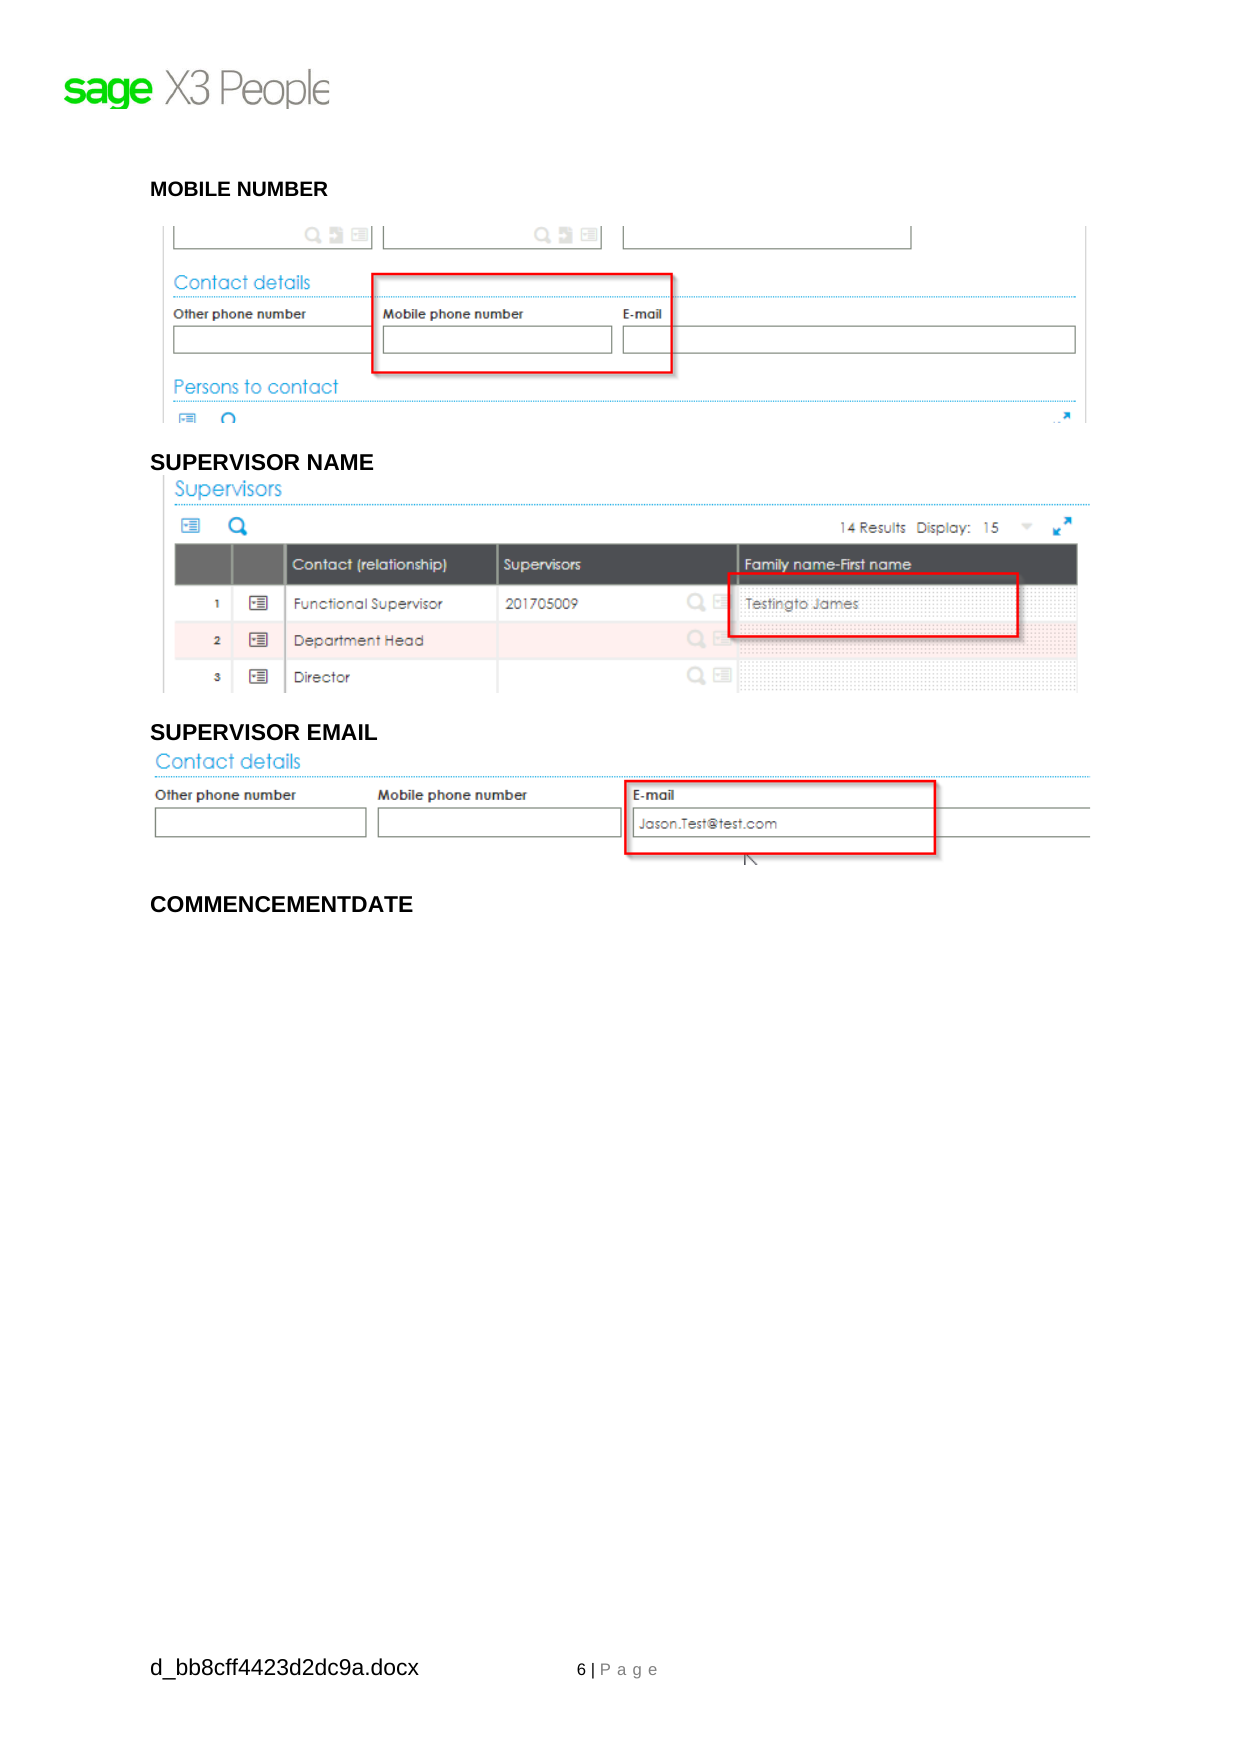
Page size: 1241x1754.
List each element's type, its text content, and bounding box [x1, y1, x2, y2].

picture [150, 226, 1091, 423]
picture [150, 475, 1091, 693]
text SUPERVISOR EMAIL [150, 719, 1090, 745]
picture [150, 745, 1091, 865]
text COMMENCEMENTDATE [150, 891, 1090, 917]
picture [63, 68, 329, 109]
text MOBILE NUMBER [150, 176, 1090, 200]
text SUPERVISOR NAME [150, 448, 1090, 475]
